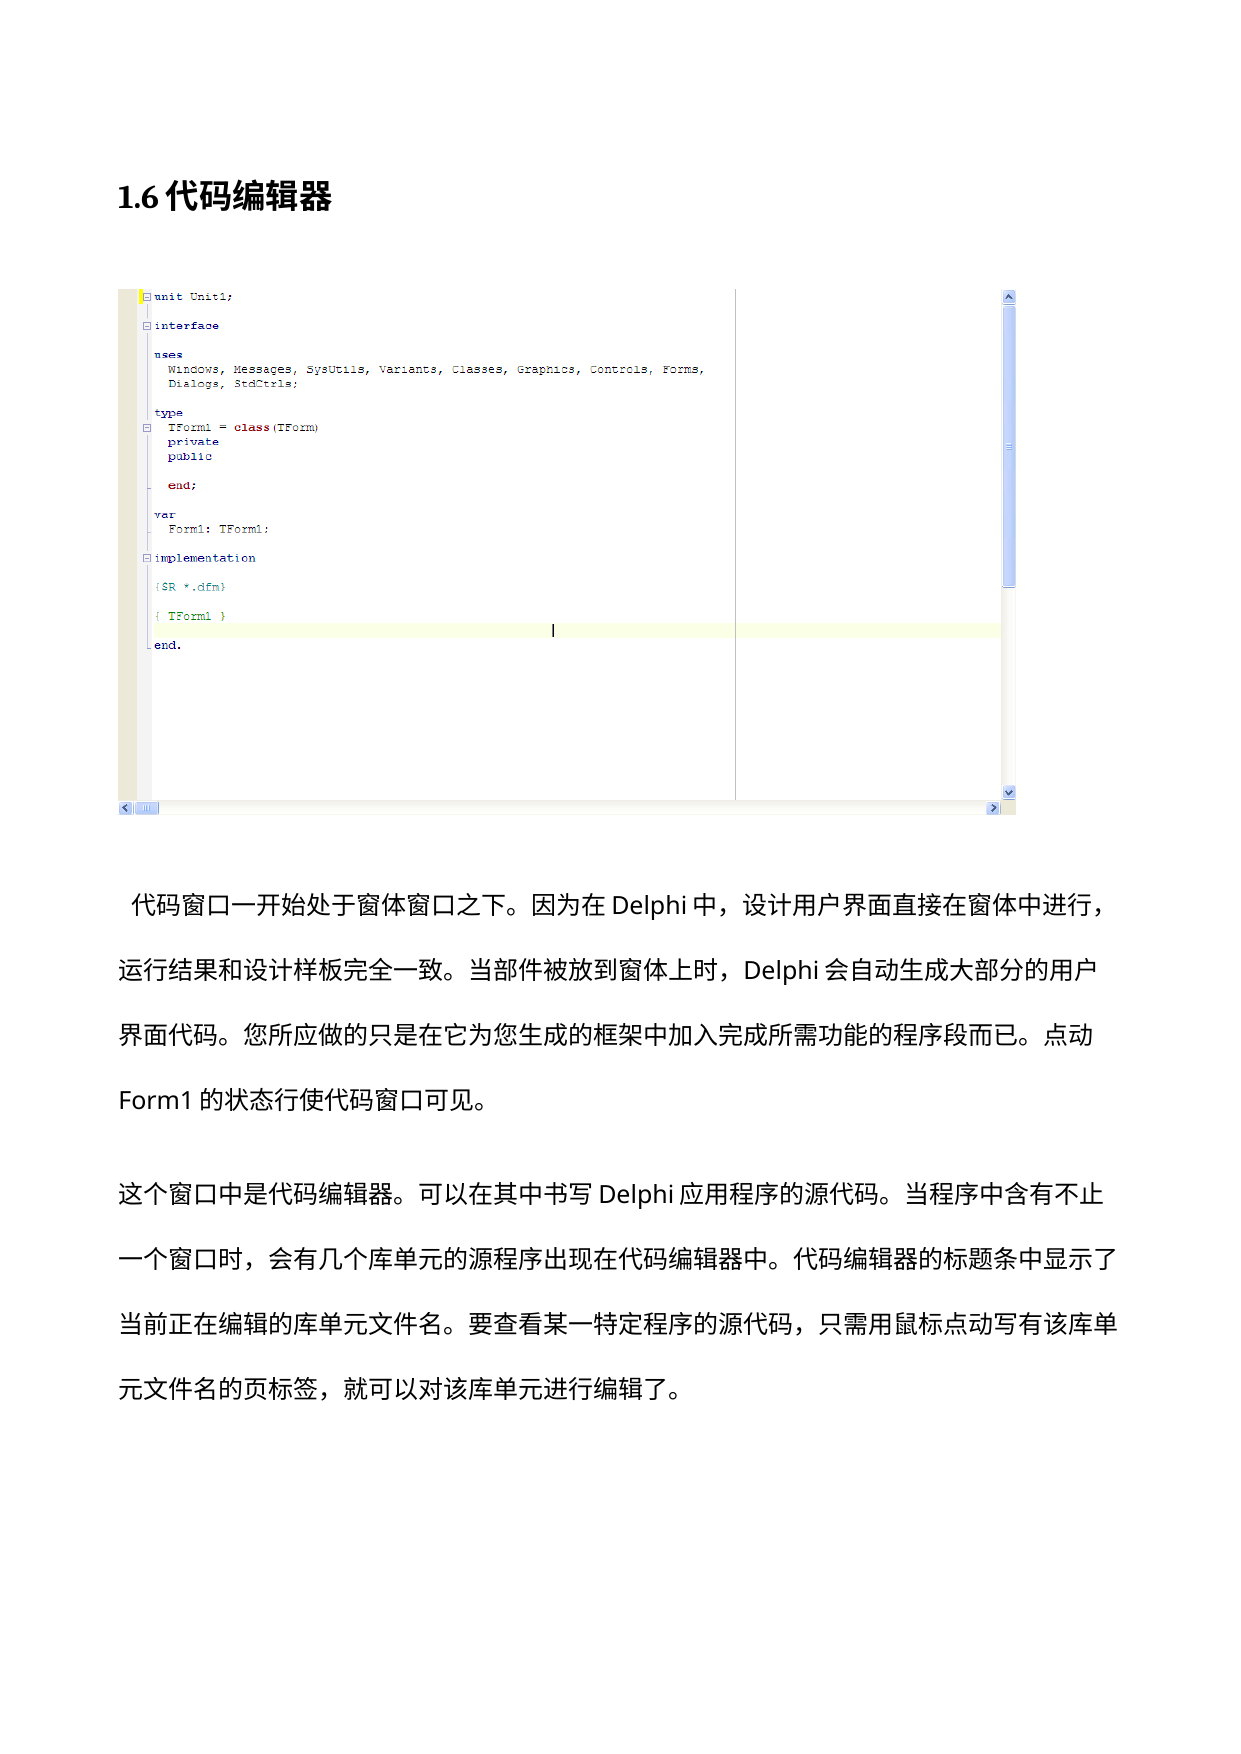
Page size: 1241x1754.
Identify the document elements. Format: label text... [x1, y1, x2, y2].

text 代码窗口一开始处于窗体窗口之下。因为在Delphi中，设计用户界面直接在窗体中进行，运行结果和设计样板完全一致。当部件被放到窗体上时，Delphi会自动生成大部分的用户界面代码。您所应做的只是在它为您生成的框架中加入完成所需功能的程序段而已。点动Form1的状态行使代码窗口可见。 [118, 871, 1122, 1131]
text 这个窗口中是代码编辑器。可以在其中书写Delphi应用程序的源代码。当程序中含有不止一个窗口时，会有几个库单元的源程序出现在代码编辑器中。代码编辑器的标题条中显示了当前正在编辑的库单元文件名。要查看某一特定程序的源代码，只需用鼠标点动写有该库单元文件名的页标签，就可以对该库单元进行编辑了。 [118, 1160, 1122, 1420]
subtitle 1.6代码编辑器 [118, 162, 1122, 227]
picture [118, 289, 1016, 815]
